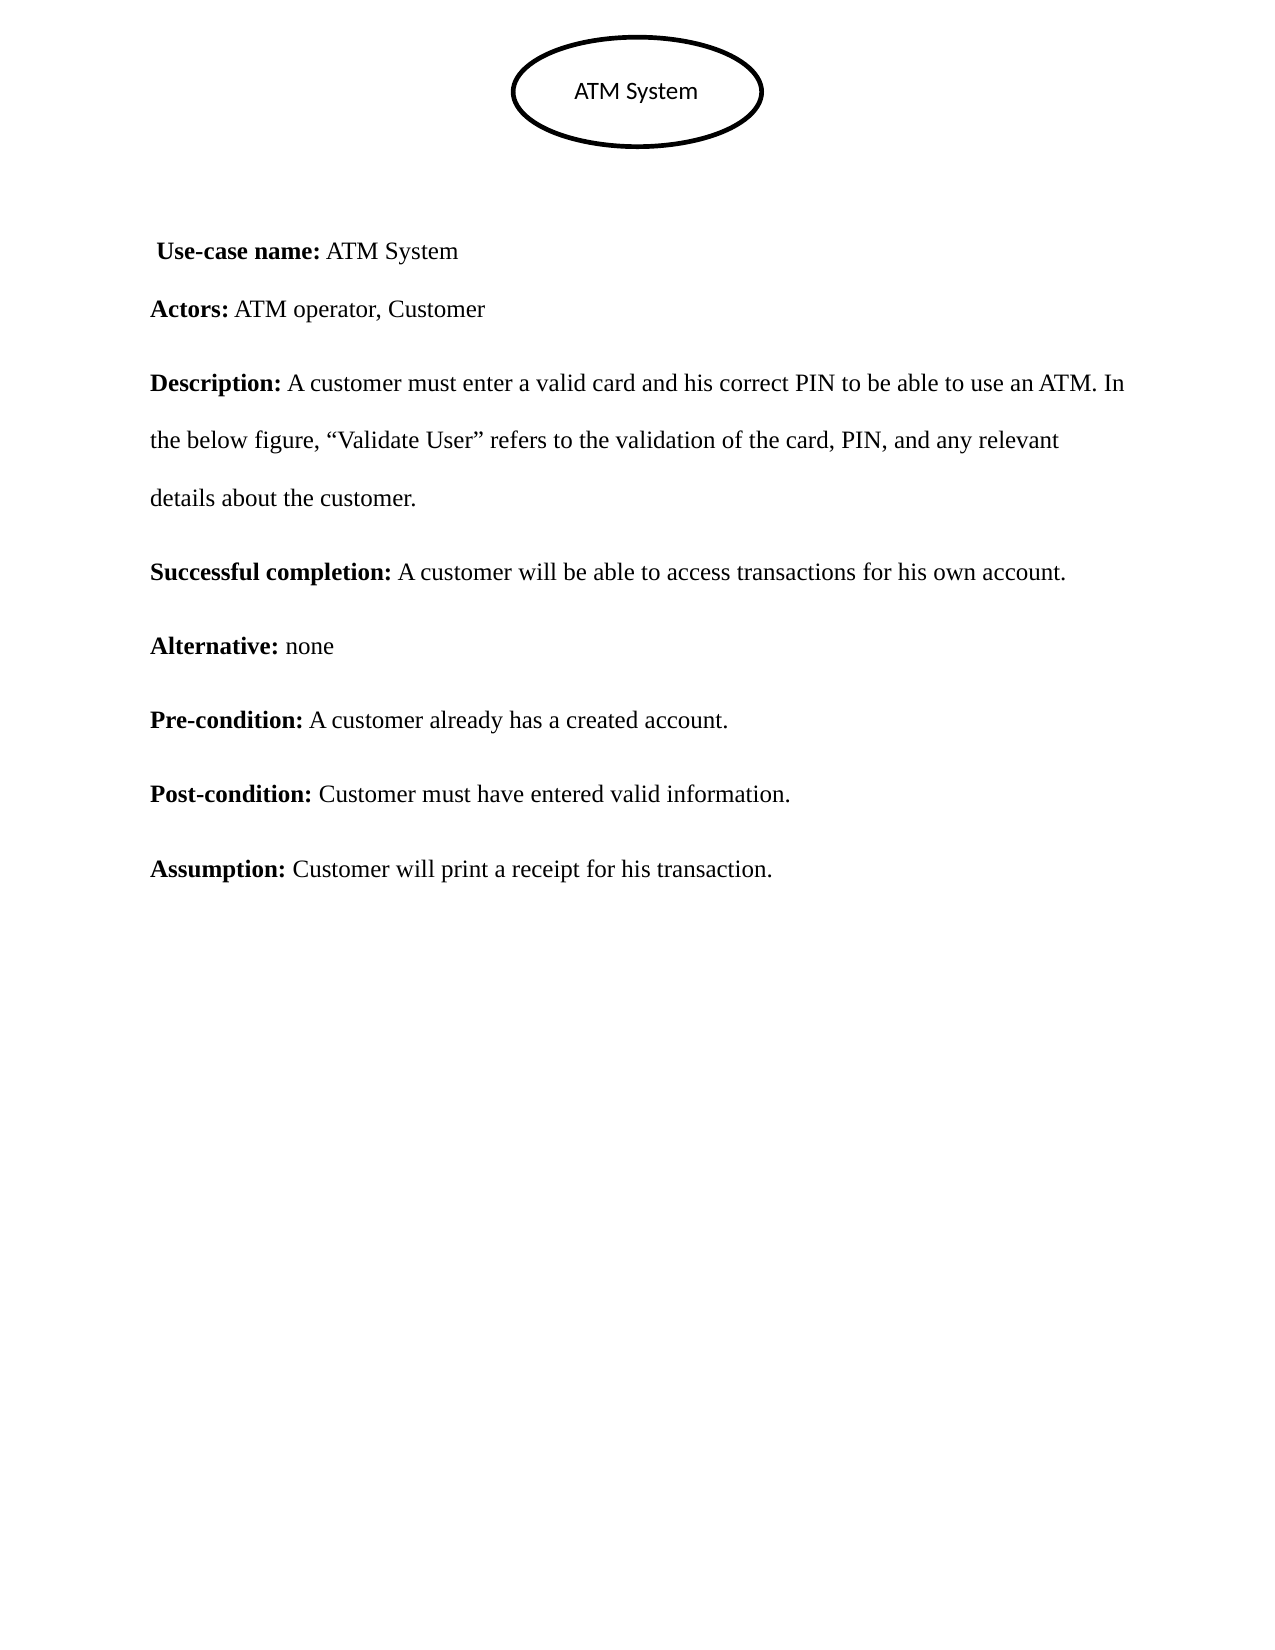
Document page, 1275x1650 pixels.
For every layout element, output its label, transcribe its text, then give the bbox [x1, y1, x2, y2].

text Post-condition: Customer must have entered valid information. [150, 779, 1125, 808]
text Use-case name: ATM System [150, 236, 1125, 265]
text Description: A customer must enter a valid card and his correct PIN to be able to use an ATM. In the below figure, “Validate User” refers to the validation of the card, PIN, and any relevant details about the customer. [150, 368, 1125, 512]
text Alternative: none [150, 631, 1125, 660]
text Pre-condition: A customer already has a created account. [150, 705, 1125, 734]
text Assumption: Customer will print a receipt for his transaction. [150, 854, 1125, 882]
text Successful completion: A customer will be able to access transactions for his own account. [150, 557, 1125, 586]
text Actors: ATM operator, Customer [150, 294, 1125, 322]
